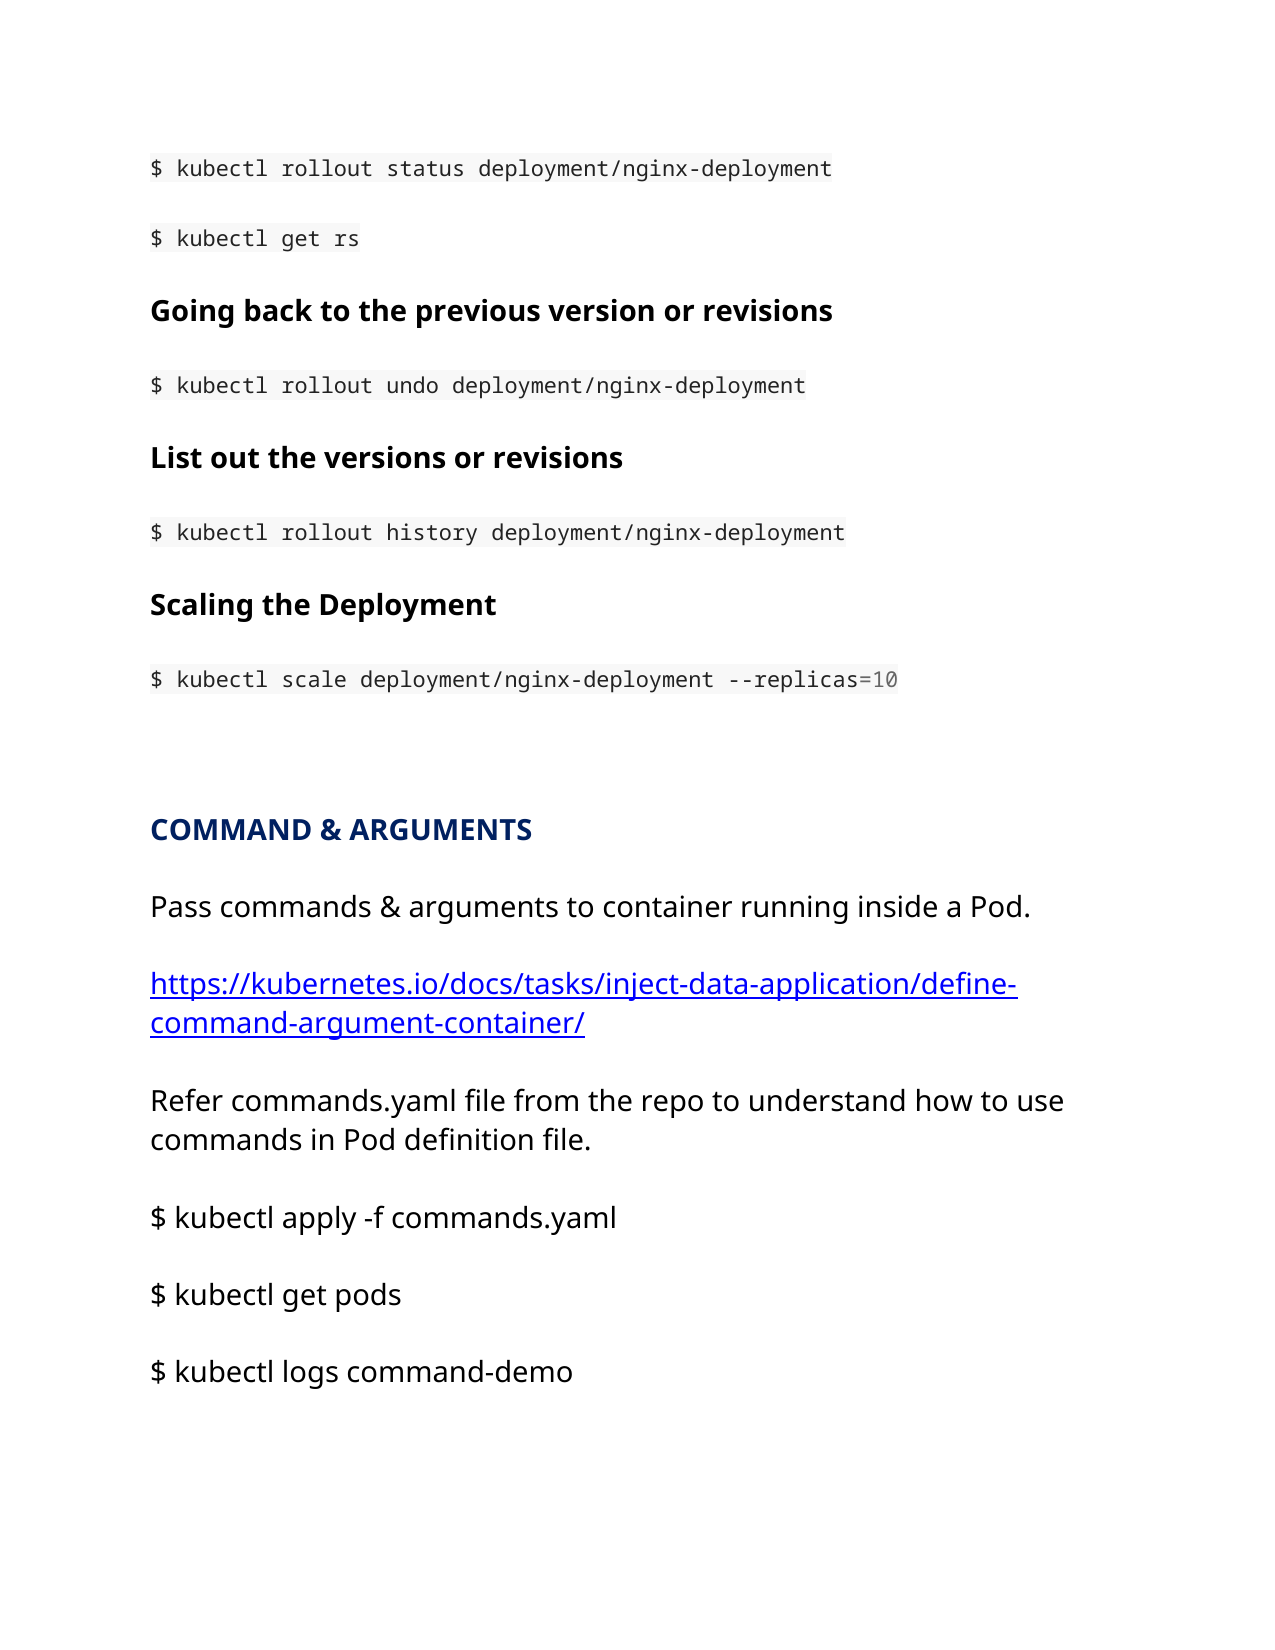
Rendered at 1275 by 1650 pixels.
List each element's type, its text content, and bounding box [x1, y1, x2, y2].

text COMMAND & ARGUMENTS [150, 809, 1125, 848]
text https://kubernetes.io/docs/tasks/inject-data-application/define-command-argument-container/ [150, 963, 1125, 1042]
text List out the versions or revisions [150, 437, 1125, 477]
text Scaling the Deployment [150, 584, 1125, 624]
text Going back to the previous version or revisions [150, 290, 1125, 330]
text Refer commands.yaml file from the repo to understand how to use commands in Pod definition file. [150, 1080, 1125, 1159]
text $ kubectl rollout undo deployment/nginx-deployment [150, 367, 1125, 400]
text Pass commands & arguments to container running inside a Pod. [150, 886, 1125, 926]
text $ kubectl rollout status deployment/nginx-deployment [150, 150, 1125, 182]
text $ kubectl scale deployment/nginx-deployment --replicas=10 [150, 662, 1125, 694]
text $ kubectl logs command-demo [150, 1351, 1125, 1391]
text $ kubectl apply -f commands.yaml [150, 1197, 1125, 1237]
text $ kubectl get rs [150, 220, 1125, 252]
text $ kubectl rollout history deployment/nginx-deployment [150, 514, 1125, 547]
text $ kubectl get pods [150, 1274, 1125, 1314]
